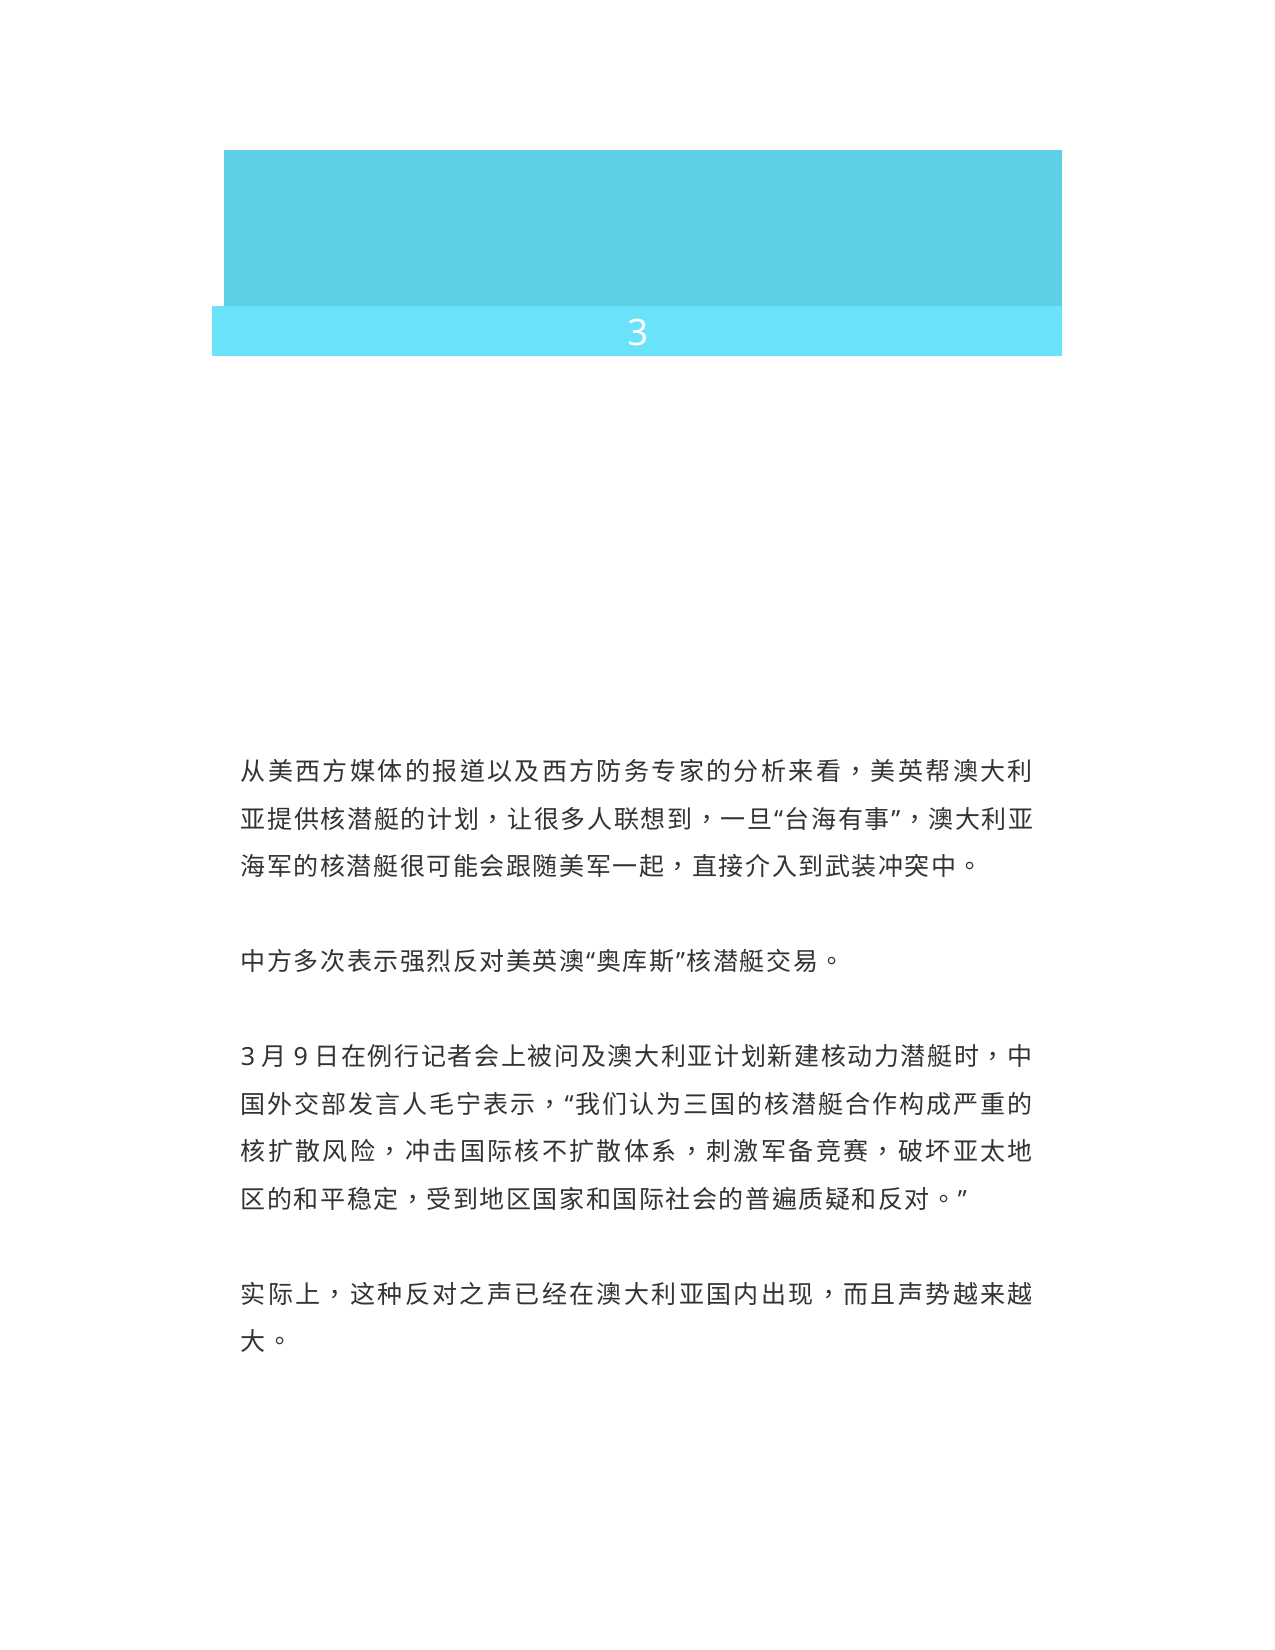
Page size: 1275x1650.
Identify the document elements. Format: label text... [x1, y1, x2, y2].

text 实际上，这种反对之声已经在澳大利亚国内出现，而且声势越来越大。 [241, 1263, 1034, 1358]
text 中方多次表示强烈反对美英澳“奥库斯”核潜艇交易。 [241, 931, 1034, 978]
text 3 [212, 306, 1062, 356]
text 3月9日在例行记者会上被问及澳大利亚计划新建核动力潜艇时，中国外交部发言人毛宁表示，“我们认为三国的核潜艇合作构成严重的核扩散风险，冲击国际核不扩散体系，刺激军备竞赛，破坏亚太地区的和平稳定，受到地区国家和国际社会的普遍质疑和反对。” [241, 1026, 1034, 1216]
text 从美西方媒体的报道以及西方防务专家的分析来看，美英帮澳大利亚提供核潜艇的计划，让很多人联想到，一旦“台海有事”，澳大利亚海军的核潜艇很可能会跟随美军一起，直接介入到武装冲突中。 [241, 741, 1034, 883]
